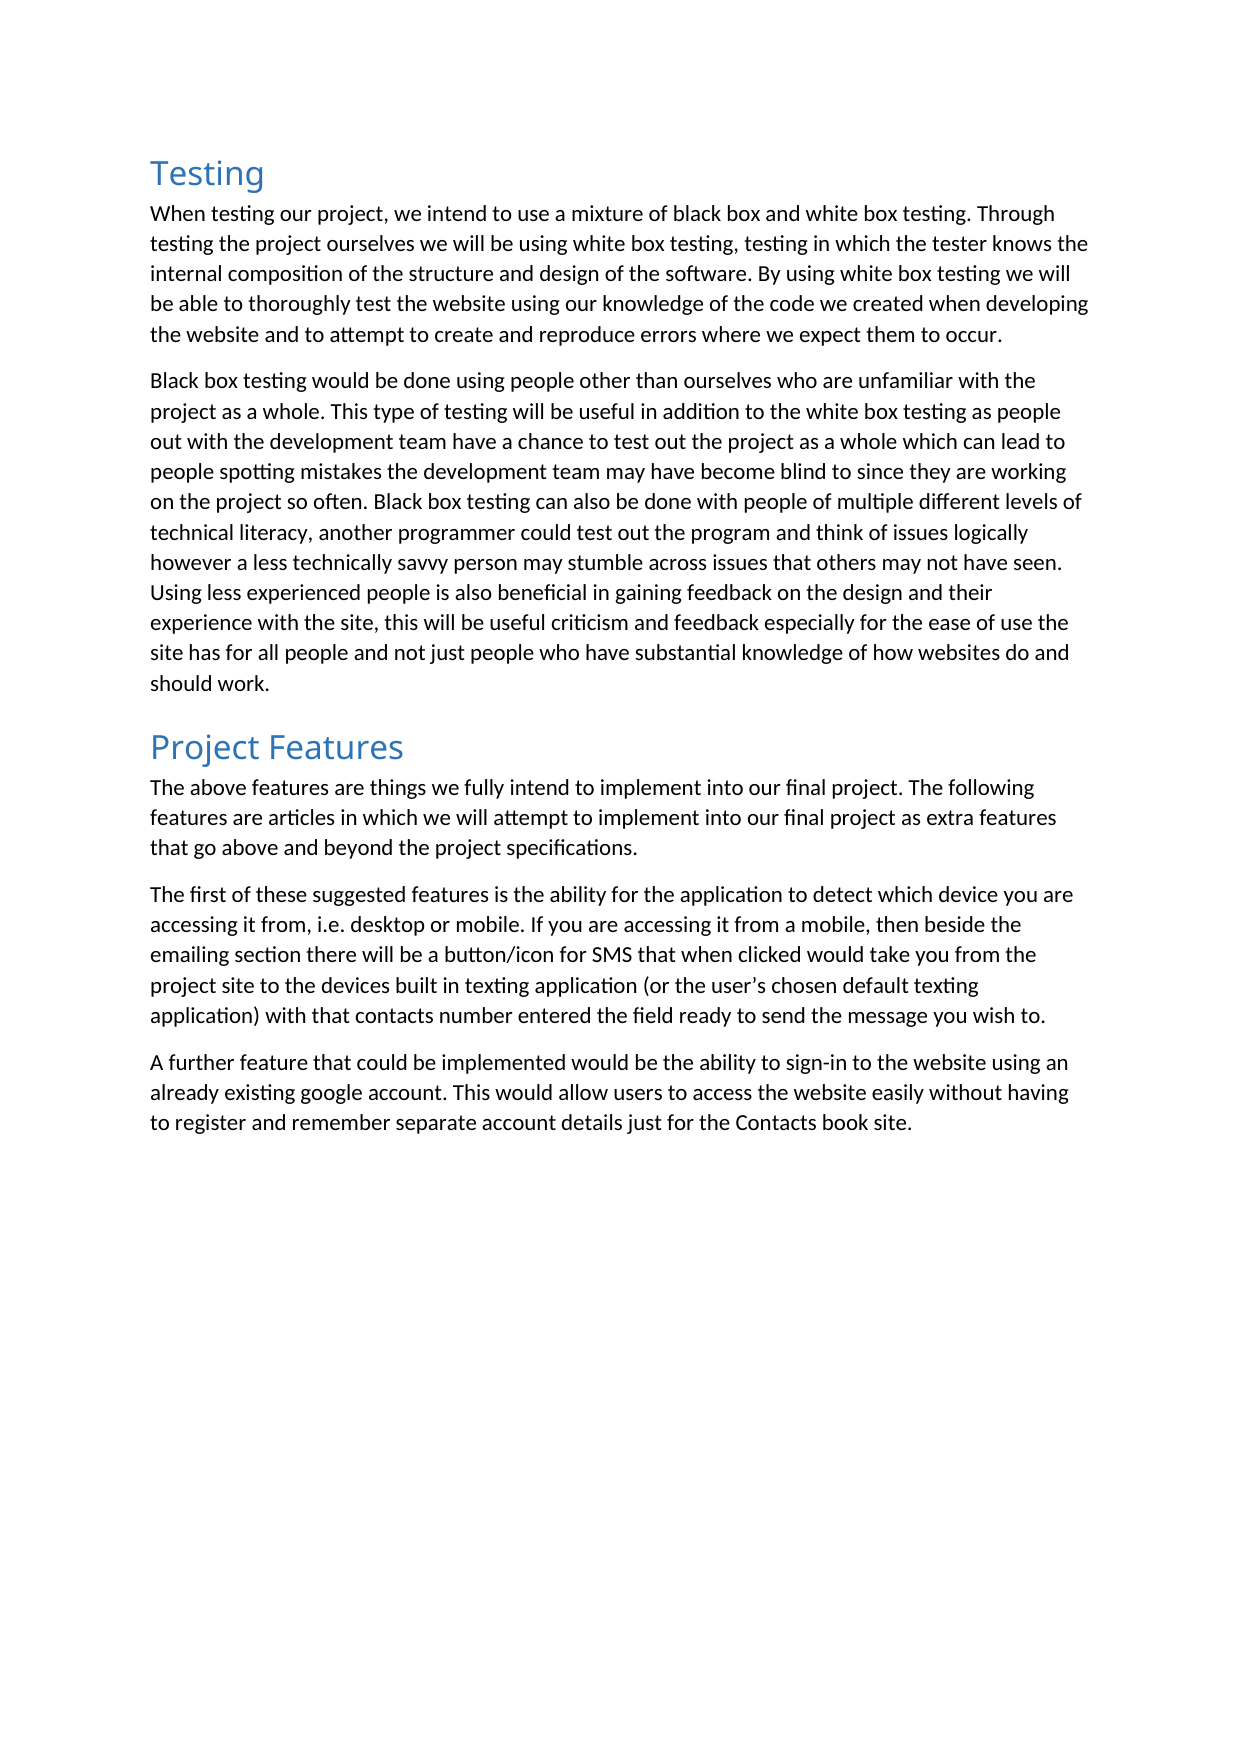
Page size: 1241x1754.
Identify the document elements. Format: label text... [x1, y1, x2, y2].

text A further feature that could be implemented would be the ability to sign-in to the website using an already existing google account. This would allow users to access the website easily without having to register and remember separate account details just for the Contacts book site. [150, 1048, 1090, 1136]
text The first of these suggested features is the ability for the application to detect which device you are accessing it from, i.e. desktop or mobile. If you are accessing it from a mobile, then beside the emailing section there will be a button/icon for SMS that when clicked would take you from the project site to the devices built in texting application (or the user’s chosen default texting application) with that contacts number entered the field ready to send the message you wish to. [150, 880, 1090, 1029]
text The above features are things we fully intend to implement into our final project. The following features are articles in which we will attempt to implement into our final project as extra features that go above and beyond the project specifications. [150, 773, 1090, 861]
text Black box testing would be done using people other than ourselves who are unfamiliar with the project as a whole. This type of testing will be useful in addition to the white box testing as people out with the development team have a chance to test out the project as a whole which can lead to people spotting mistakes the development team may have become blind to since they are working on the project so often. Black box testing can also be done with people of multiple different levels of technical literacy, another programmer could test out the program and think of issues logically however a less technically savvy person may stumble across issues that others may not have seen. Using less experienced people is also beneficial in gaining feedback on the design and their experience with the site, this will be useful criticism and feedback especially for the ease of use the site has for all people and not just people who have substantial knowledge of how websites do and should work. [150, 367, 1090, 697]
text When testing our project, we intend to use a mixture of black box and white box testing. Through testing the project ourselves we will be using white box testing, testing in which the tester knows the internal composition of the structure and design of the software. By using white box testing we will be able to thoroughly test the website using our knowledge of the code we created when developing the website and to attempt to create and reproduce errors where we expect them to occur. [150, 199, 1090, 348]
subtitle Testing [150, 150, 1090, 195]
subtitle Project Features [150, 724, 1090, 769]
